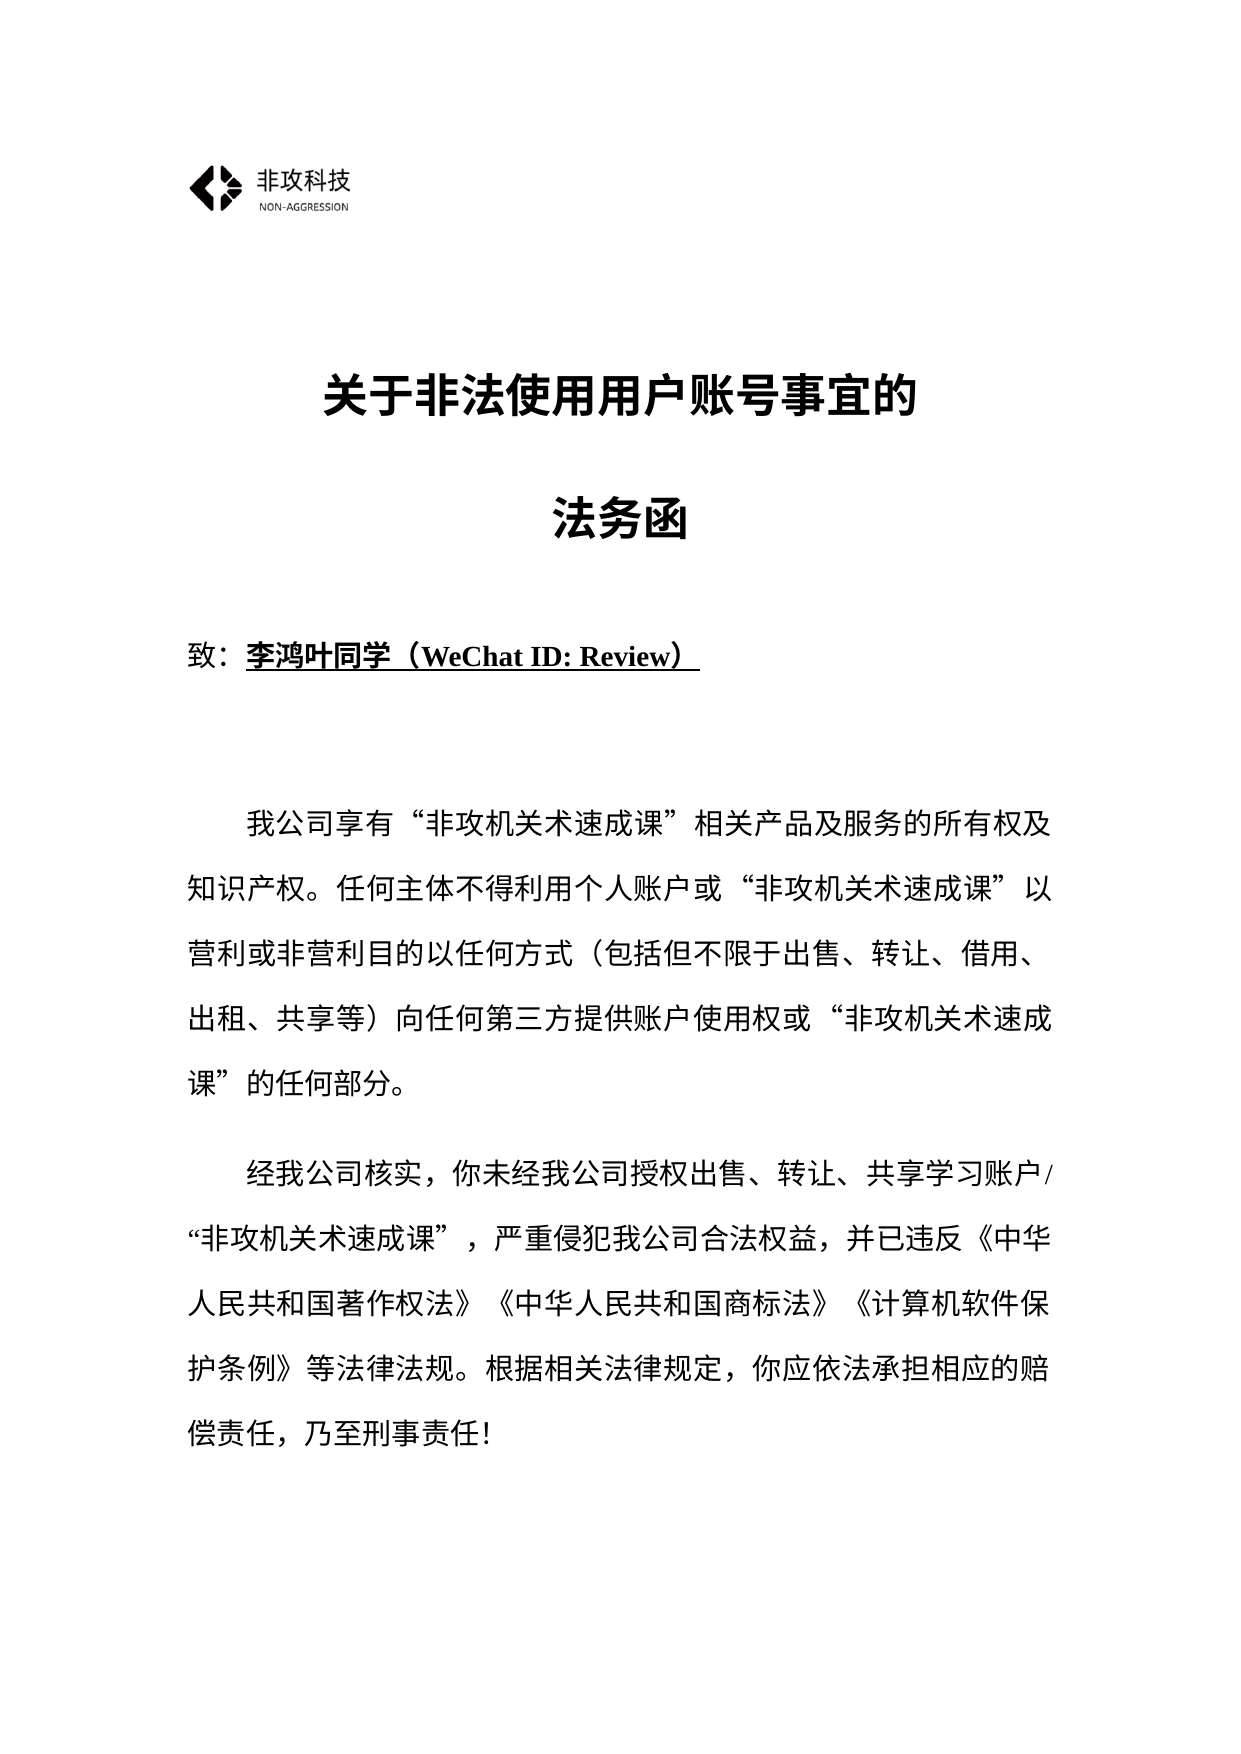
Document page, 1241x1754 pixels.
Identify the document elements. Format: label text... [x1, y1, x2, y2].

picture [187, 162, 354, 217]
text 经我公司核实，你未经我公司授权出售、转让、共享学习账户/“非攻机关术速成课”，严重侵犯我公司合法权益，并已违反《中华人民共和国著作权法》《中华人民共和国商标法》《计算机软件保护条例》等法律法规。根据相关法律规定，你应依法承担相应的赔偿责任，乃至刑事责任！ [187, 1139, 1053, 1464]
text 我公司享有“非攻机关术速成课”相关产品及服务的所有权及知识产权。任何主体不得利用个人账户或“非攻机关术速成课”以营利或非营利目的以任何方式（包括但不限于出售、转让、借用、出租、共享等）向任何第三方提供账户使用权或“非攻机关术速成课”的任何部分。 [187, 789, 1053, 1114]
text 关于非法使用用户账号事宜的 [187, 344, 1053, 441]
text 法务函 [187, 466, 1053, 564]
text 致：李鸿叶同学（WeChat ID: Review） [187, 621, 1053, 686]
